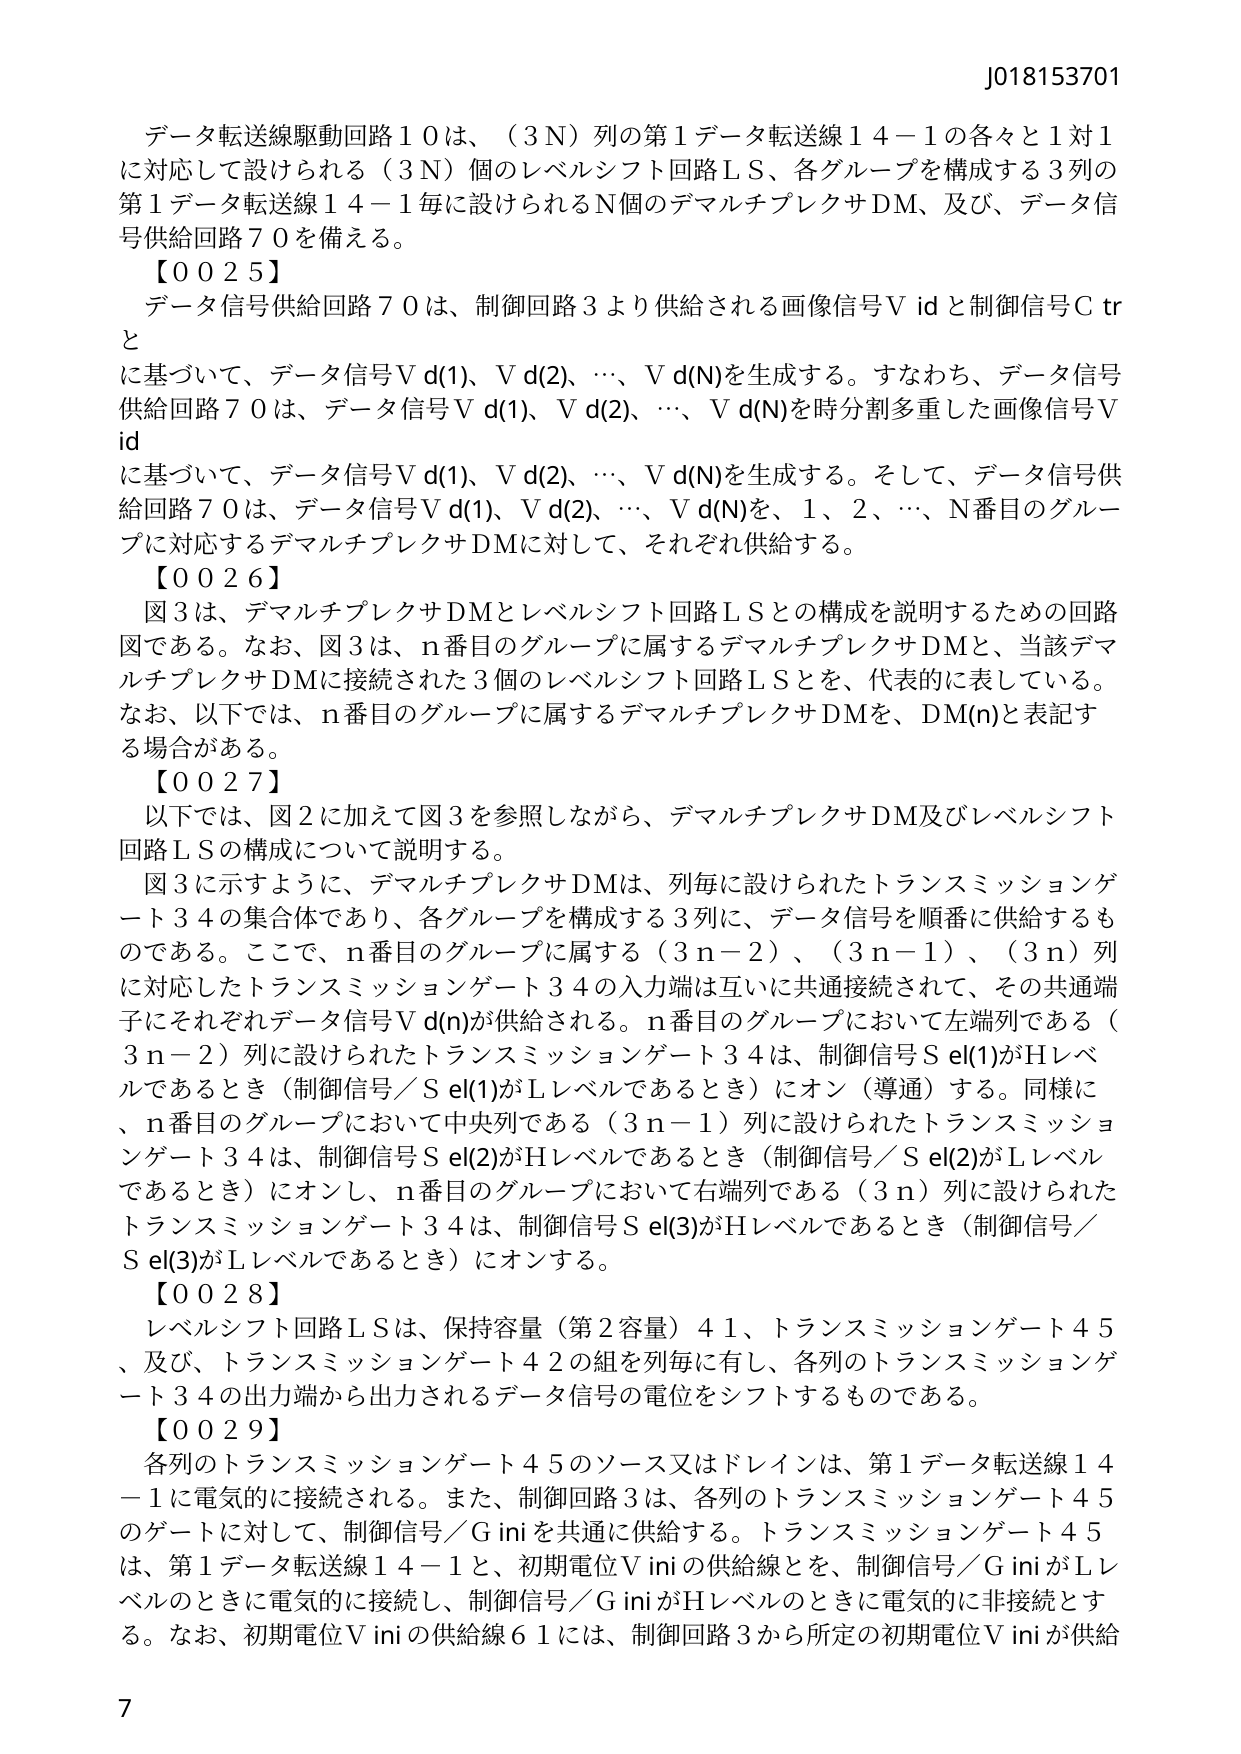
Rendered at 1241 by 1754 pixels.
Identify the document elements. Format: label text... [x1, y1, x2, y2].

text －１に電気的に接続される。また、制御回路３は、各列のトランスミッションゲート４５ [118, 1480, 1122, 1514]
text に基づいて、データ信号Ｖd(1)、Ｖd(2)、…、Ｖd(N)を生成する。そして、データ信号供 [118, 457, 1122, 492]
text ンゲート３４は、制御信号Ｓel(2)がＨレベルであるとき（制御信号／Ｓel(2)がＬレベル [118, 1139, 1122, 1173]
text 【００２６】 [118, 560, 1122, 594]
text データ信号供給回路７０は、制御回路３より供給される画像信号Ｖidと制御信号Ｃtrと [118, 288, 1122, 357]
text 第１データ転送線１４－１毎に設けられるＮ個のデマルチプレクサＤＭ、及び、データ信 [118, 186, 1122, 220]
text ルであるとき（制御信号／Ｓel(1)がＬレベルであるとき）にオン（導通）する。同様に [118, 1071, 1122, 1105]
text 【００２９】 [118, 1412, 1122, 1446]
text 、ｎ番目のグループにおいて中央列である（３ｎ－１）列に設けられたトランスミッショ [118, 1105, 1122, 1139]
text なお、以下では、ｎ番目のグループに属するデマルチプレクサＤＭを、ＤＭ(n)と表記す [118, 696, 1122, 730]
text 子にそれぞれデータ信号Ｖd(n)が供給される。ｎ番目のグループにおいて左端列である（ [118, 1003, 1122, 1037]
text 【００２８】 [118, 1276, 1122, 1310]
text ルチプレクサＤＭに接続された３個のレベルシフト回路ＬＳとを、代表的に表している。 [118, 662, 1122, 696]
text 【００２５】 [118, 254, 1122, 288]
text ３ｎ－２）列に設けられたトランスミッションゲート３４は、制御信号Ｓel(1)がＨレベ [118, 1037, 1122, 1071]
text トランスミッションゲート３４は、制御信号Ｓel(3)がＨレベルであるとき（制御信号／ [118, 1208, 1122, 1242]
text 【００２７】 [118, 764, 1122, 798]
text る。なお、初期電位Ｖiniの供給線６１には、制御回路３から所定の初期電位Ｖiniが供給 [118, 1617, 1122, 1651]
text のゲートに対して、制御信号／Ｇiniを共通に供給する。トランスミッションゲート４５ [118, 1514, 1122, 1548]
text 号供給回路７０を備える。 [118, 220, 1122, 254]
text に基づいて、データ信号Ｖd(1)、Ｖd(2)、…、Ｖd(N)を生成する。すなわち、データ信号 [118, 357, 1122, 391]
text 、及び、トランスミッションゲート４２の組を列毎に有し、各列のトランスミッションゲ [118, 1344, 1122, 1378]
text は、第１データ転送線１４－１と、初期電位Ｖiniの供給線とを、制御信号／ＧiniがＬレ [118, 1548, 1122, 1583]
text ベルのときに電気的に接続し、制御信号／ＧiniがＨレベルのときに電気的に非接続とす [118, 1583, 1122, 1617]
text る場合がある。 [118, 730, 1122, 764]
text 図である。なお、図３は、ｎ番目のグループに属するデマルチプレクサＤＭと、当該デマ [118, 628, 1122, 662]
text ート３４の出力端から出力されるデータ信号の電位をシフトするものである。 [118, 1378, 1122, 1412]
text プに対応するデマルチプレクサＤＭに対して、それぞれ供給する。 [118, 526, 1122, 560]
text データ転送線駆動回路１０は、（３Ｎ）列の第１データ転送線１４－１の各々と１対１ [118, 118, 1122, 152]
text 回路ＬＳの構成について説明する。 [118, 832, 1122, 867]
text 供給回路７０は、データ信号Ｖd(1)、Ｖd(2)、…、Ｖd(N)を時分割多重した画像信号Ｖid [118, 391, 1122, 457]
text に対応したトランスミッションゲート３４の入力端は互いに共通接続されて、その共通端 [118, 969, 1122, 1003]
text 各列のトランスミッションゲート４５のソース又はドレインは、第１データ転送線１４ [118, 1446, 1122, 1480]
text ート３４の集合体であり、各グループを構成する３列に、データ信号を順番に供給するも [118, 901, 1122, 935]
text であるとき）にオンし、ｎ番目のグループにおいて右端列である（３ｎ）列に設けられた [118, 1173, 1122, 1208]
text 図３は、デマルチプレクサＤＭとレベルシフト回路ＬＳとの構成を説明するための回路 [118, 594, 1122, 628]
text 以下では、図２に加えて図３を参照しながら、デマルチプレクサＤＭ及びレベルシフト [118, 798, 1122, 832]
text レベルシフト回路ＬＳは、保持容量（第２容量）４１、トランスミッションゲート４５ [118, 1310, 1122, 1344]
text のである。ここで、ｎ番目のグループに属する（３ｎ－２）、（３ｎ－１）、（３ｎ）列 [118, 935, 1122, 969]
text Ｓel(3)がＬレベルであるとき）にオンする。 [118, 1242, 1122, 1276]
text 給回路７０は、データ信号Ｖd(1)、Ｖd(2)、…、Ｖd(N)を、１、２、…、Ｎ番目のグルー [118, 492, 1122, 526]
text 図３に示すように、デマルチプレクサＤＭは、列毎に設けられたトランスミッションゲ [118, 867, 1122, 901]
text に対応して設けられる（３Ｎ）個のレベルシフト回路ＬＳ、各グループを構成する３列の [118, 152, 1122, 186]
